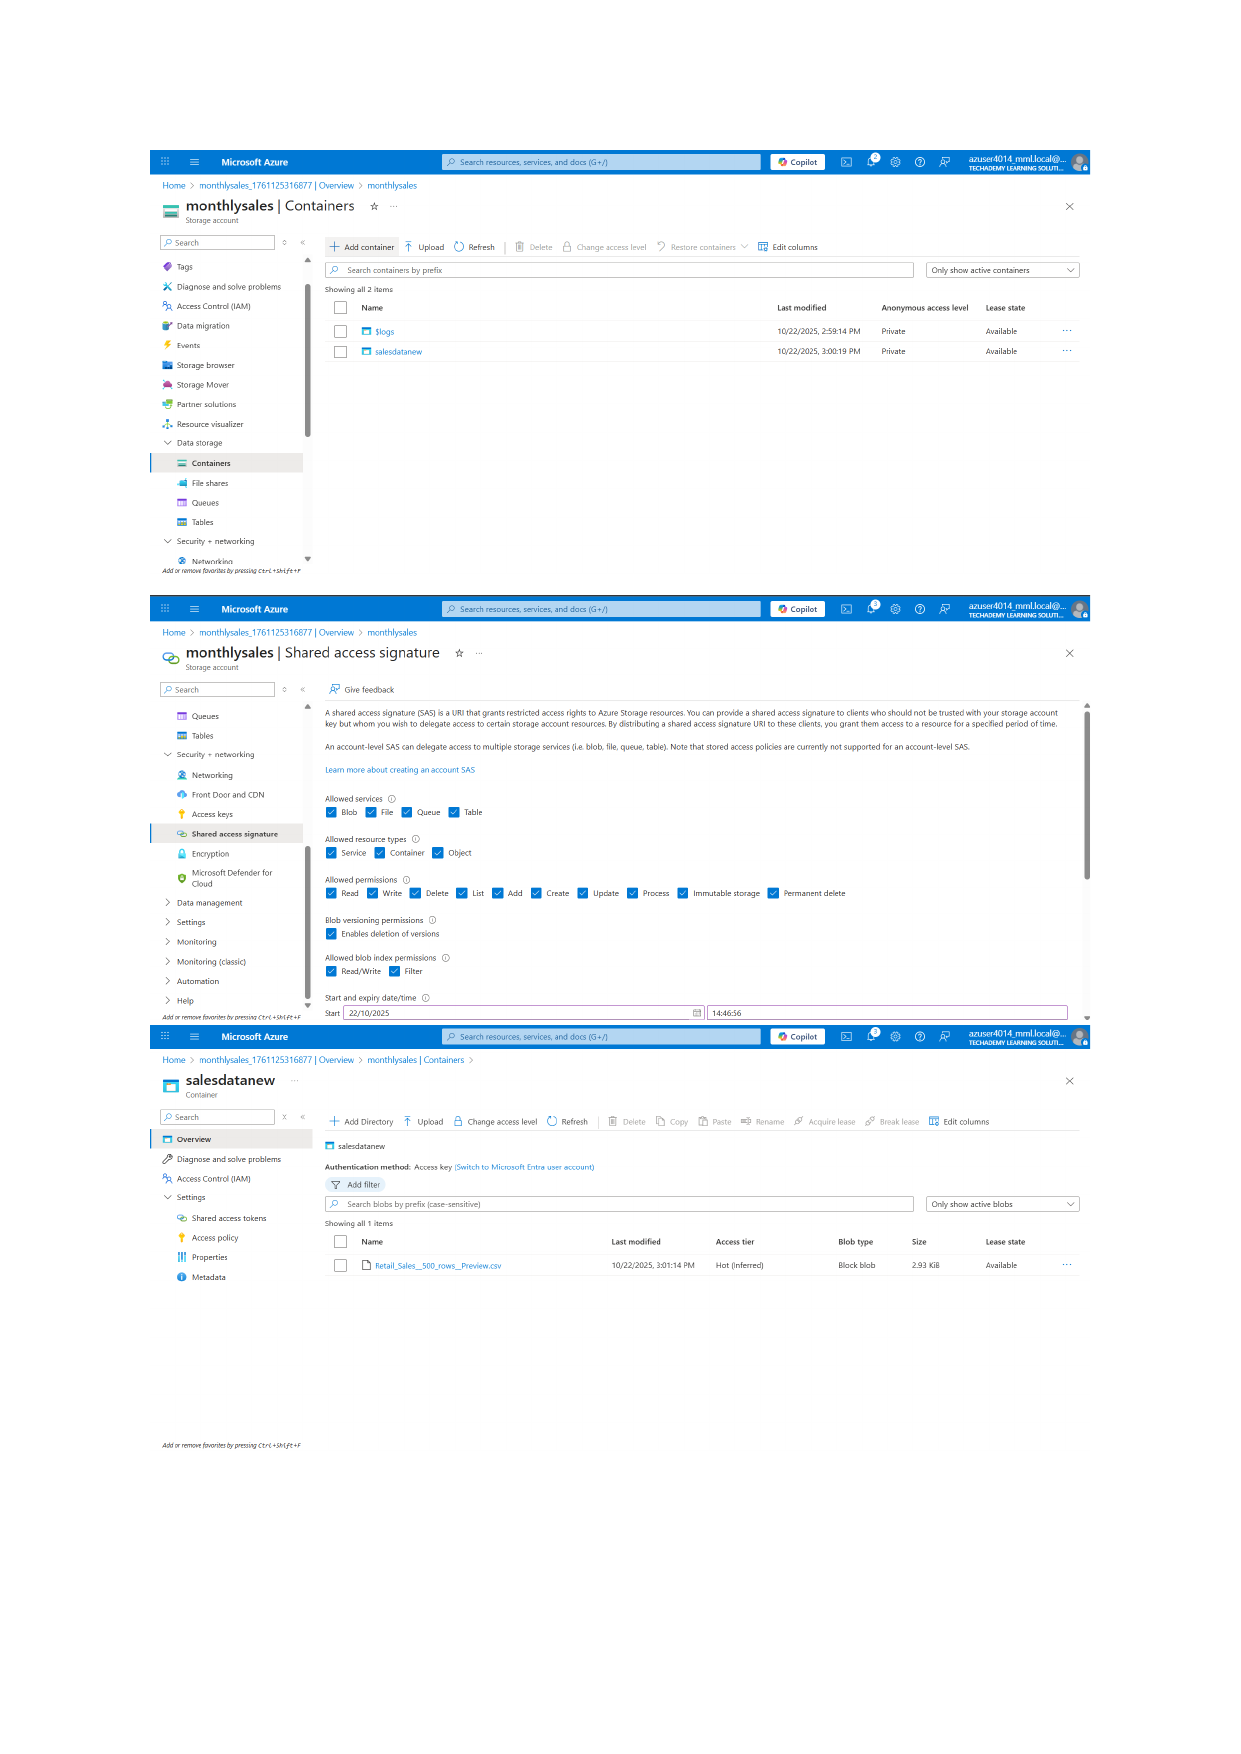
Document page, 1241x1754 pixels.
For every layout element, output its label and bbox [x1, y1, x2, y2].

picture [150, 595, 1091, 1020]
picture [150, 150, 1091, 574]
picture [150, 1025, 1091, 1451]
